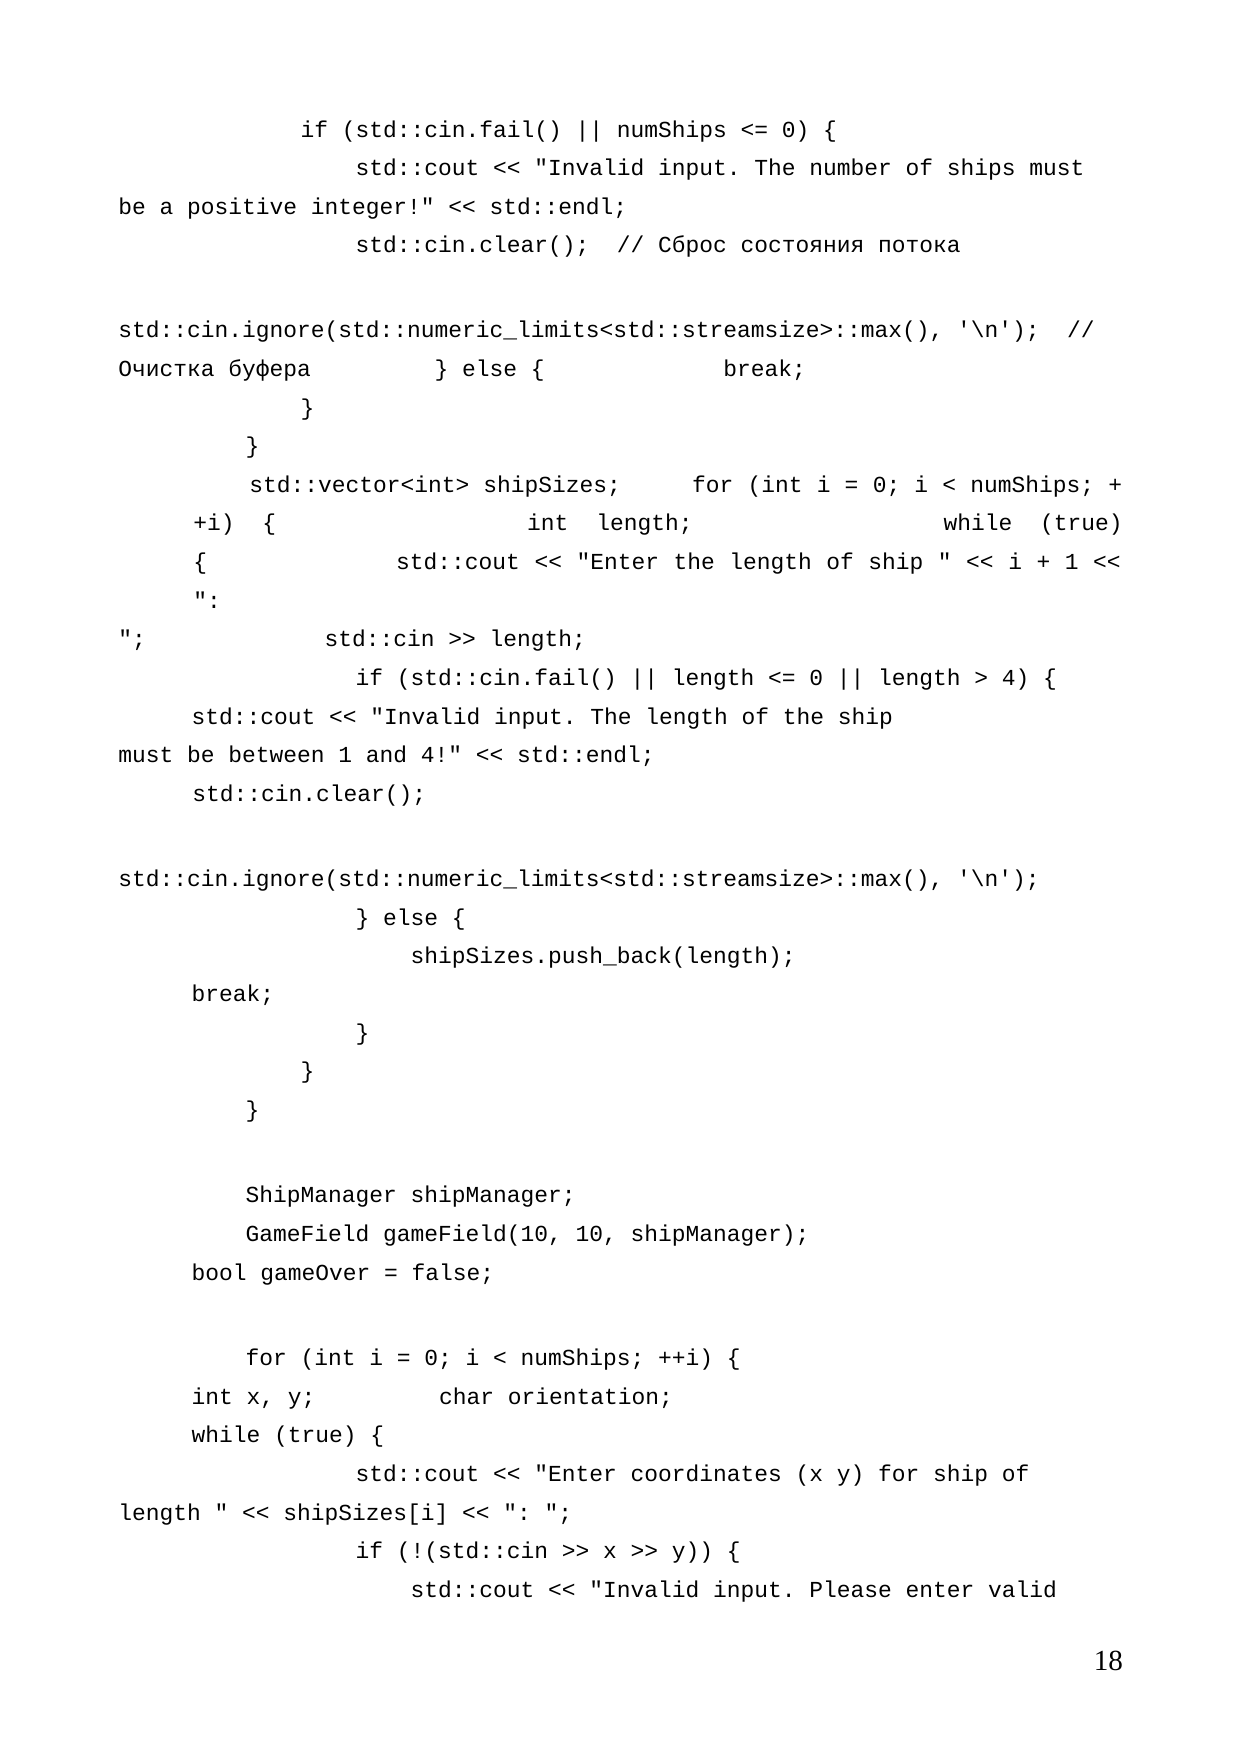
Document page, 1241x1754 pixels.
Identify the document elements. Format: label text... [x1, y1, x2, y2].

text if (std::cin.fail() || length <= 0 || length > 4) { std::cout << "Invalid input. The length of the ship [190, 666, 1124, 731]
text std::cout << "Invalid input. The number of ships must [190, 157, 1124, 183]
text length " << shipSizes[i] << ": "; [118, 1501, 1124, 1527]
text if (!(std::cin >> x >> y)) { [190, 1539, 1124, 1566]
text } [190, 1060, 1124, 1086]
text } [190, 1098, 1124, 1124]
text std::cin.ignore(std::numeric_limits<std::streamsize>::max(), '\n'); // Очистка буфера } else { break; [118, 272, 1124, 383]
text std::vector<int> shipSizes; for (int i = 0; i < numShips; ++i) { int length; while (true) { std::cout << "Enter the length of ship " << i + 1 << ": [192, 473, 1123, 615]
text for (int i = 0; i < numShips; ++i) { int x, y; char orientation; while (true) { [190, 1347, 743, 1450]
text std::cout << "Invalid input. Please enter valid [190, 1578, 1124, 1604]
text std::cout << "Enter coordinates (x y) for ship of [190, 1462, 1124, 1488]
text shipSizes.push_back(length); break; [190, 944, 894, 1008]
text std::cin.clear(); // Сброс состояния потока [190, 234, 1124, 260]
text } else { [190, 906, 1124, 932]
text std::cin.ignore(std::numeric_limits<std::streamsize>::max(), '\n'); [118, 821, 1124, 893]
text must be between 1 and 4!" << std::endl; std::cin.clear(); [118, 744, 902, 808]
text "; std::cin >> length; [118, 628, 619, 654]
text ShipManager shipManager; [190, 1184, 1124, 1210]
text GameField gameField(10, 10, shipManager); bool gameOver = false; [190, 1222, 880, 1287]
text } [190, 434, 275, 460]
text be a positive integer!" << std::endl; [118, 195, 1124, 221]
text } [190, 396, 1124, 422]
text if (std::cin.fail() || numShips <= 0) { [190, 118, 1124, 144]
text } [190, 1021, 1124, 1047]
